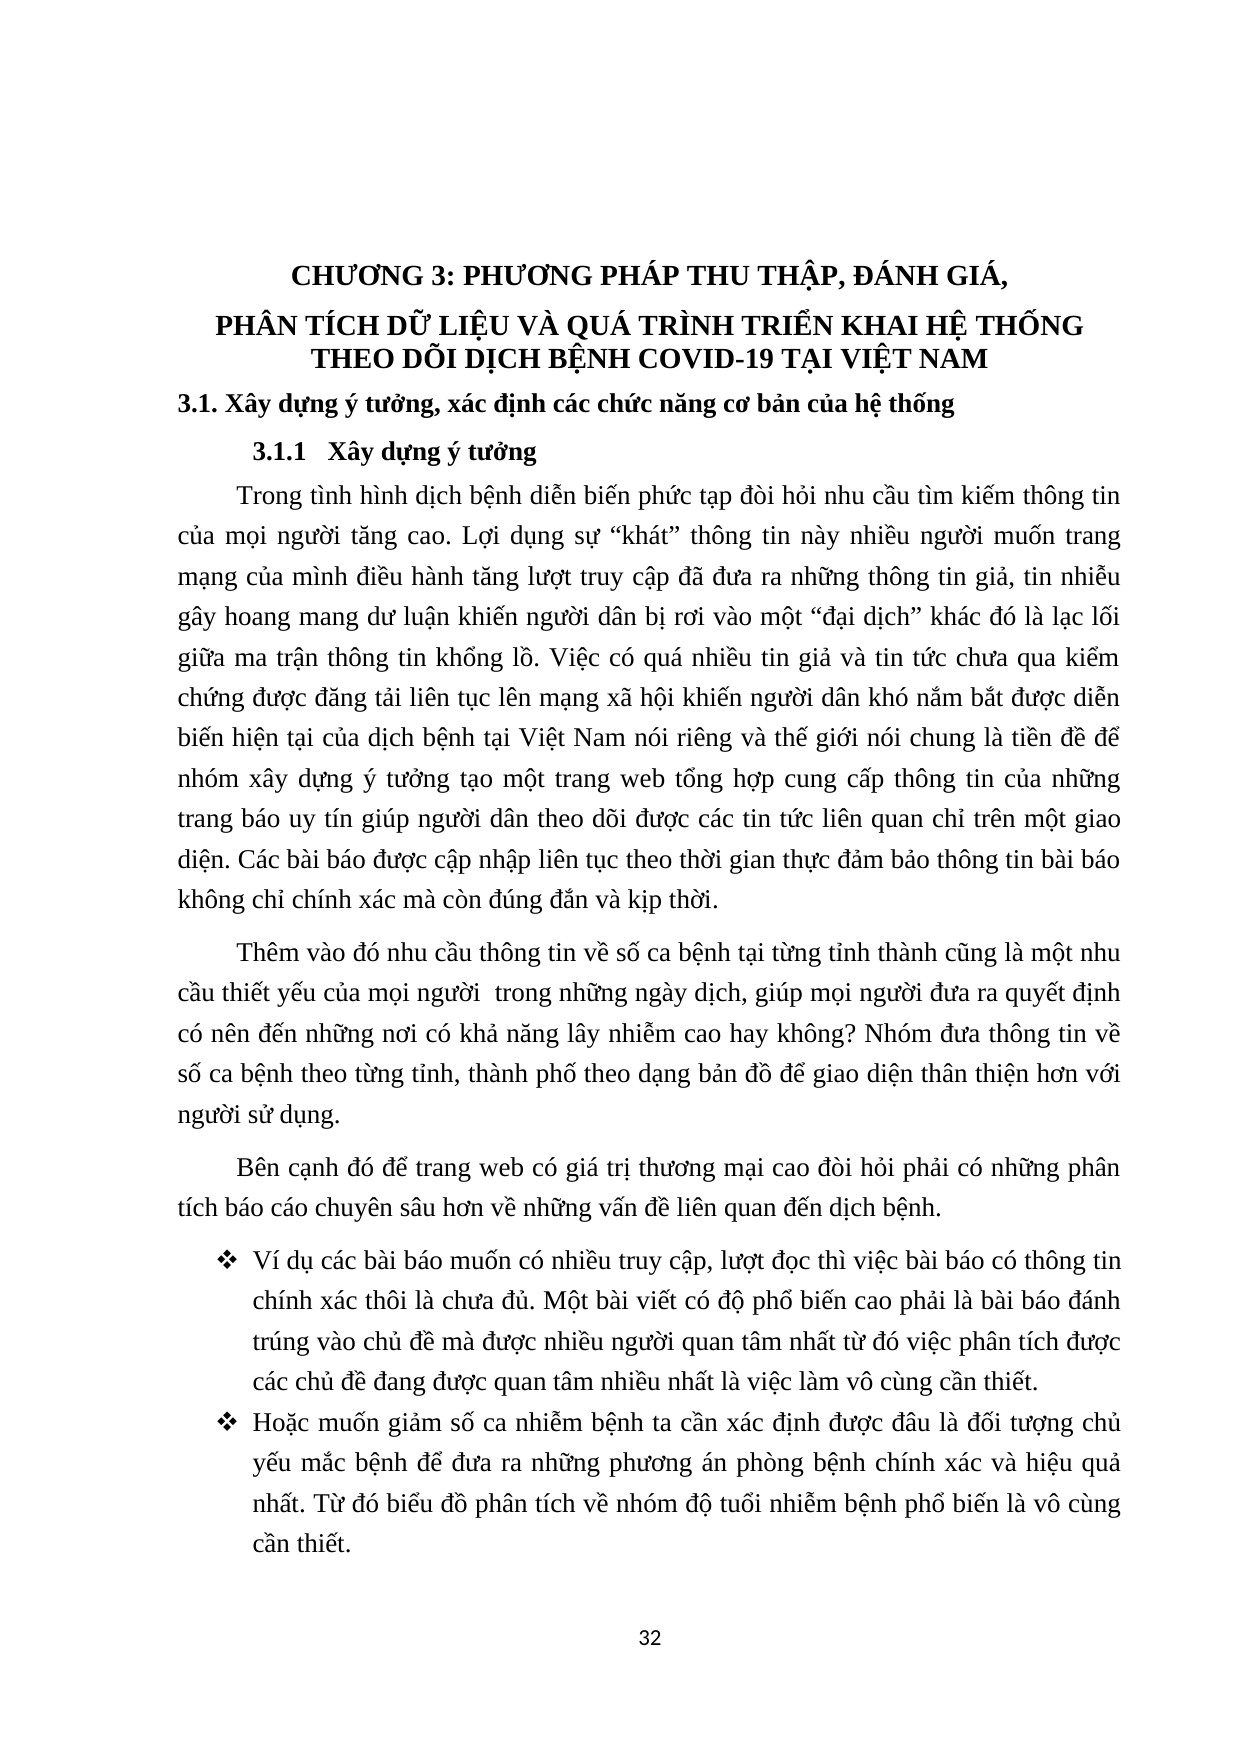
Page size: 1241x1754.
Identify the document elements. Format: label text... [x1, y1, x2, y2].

subtitle Xây dựng ý tưởng [252, 435, 1122, 466]
text Trong tình hình dịch bệnh diễn biến phức tạp đòi hỏi nhu cầu tìm kiếm thông tin của mọi người tăng cao. Lợi dụng sự “khát” thông tin này nhiều người muốn trang mạng của mình điều hành tăng lượt truy cập đã đưa ra những thông tin giả, tin nhiễu gây hoang mang dư luận khiến người dân bị rơi vào một “đại dịch” khác đó là lạc lối giữa ma trận thông tin khổng lồ. Việc có quá nhiều tin giả và tin tức chưa qua kiểm chứng được đăng tải liên tục lên mạng xã hội khiến người dân khó nắm bắt được diễn biến hiện tại của dịch bệnh tại Việt Nam nói riêng và thế giới nói chung là tiền đề để nhóm xây dựng ý tưởng tạo một trang web tổng hợp cung cấp thông tin của những trang báo uy tín giúp người dân theo dõi được các tin tức liên quan chỉ trên một giao diện. Các bài báo được cập nhập liên tục theo thời gian thực đảm bảo thông tin bài báo không chỉ chính xác mà còn đúng đắn và kịp thời. [177, 479, 1122, 914]
list Ví dụ các bài báo muốn có nhiều truy cập, lượt đọc thì việc bài báo có thông tin chính xác thôi là chưa đủ. Một bài viết có độ phổ biến cao phải là bài báo đánh trúng vào chủ đề mà được nhiều người quan tâm nhất từ đó việc phân tích được các chủ đề đang được quan tâm nhiều nhất là việc làm vô cùng cần thiết. [215, 1244, 1122, 1396]
list Hoặc muốn giảm số ca nhiễm bệnh ta cần xác định được đâu là đối tượng chủ yếu mắc bệnh để đưa ra những phương án phòng bệnh chính xác và hiệu quả nhất. Từ đó biểu đồ phân tích về nhóm độ tuổi nhiễm bệnh phổ biến là vô cùng cần thiết. [215, 1406, 1122, 1558]
text Bên cạnh đó để trang web có giá trị thương mại cao đòi hỏi phải có những phân tích báo cáo chuyên sâu hơn về những vấn đề liên quan đến dịch bệnh. [177, 1151, 1122, 1222]
subtitle CHƯƠNG 3: PHƯƠNG PHÁP THU THẬP, ĐÁNH GIÁ, [177, 258, 1122, 291]
subtitle PHÂN TÍCH DỮ LIỆU VÀ QUÁ TRÌNH TRIỂN KHAI HỆ THỐNG THEO DÕI DỊCH BỆNH COVID-19 TẠI VIỆT NAM [177, 308, 1122, 375]
text Thêm vào đó nhu cầu thông tin về số ca bệnh tại từng tỉnh thành cũng là một nhu cầu thiết yếu của mọi người trong những ngày dịch, giúp mọi người đưa ra quyết định có nên đến những nơi có khả năng lây nhiễm cao hay không? Nhóm đưa thông tin về số ca bệnh theo từng tỉnh, thành phố theo dạng bản đồ để giao diện thân thiện hơn với người sử dụng. [177, 936, 1122, 1129]
subtitle 3.1. Xây dựng ý tưởng, xác định các chức năng cơ bản của hệ thống [177, 387, 1122, 419]
